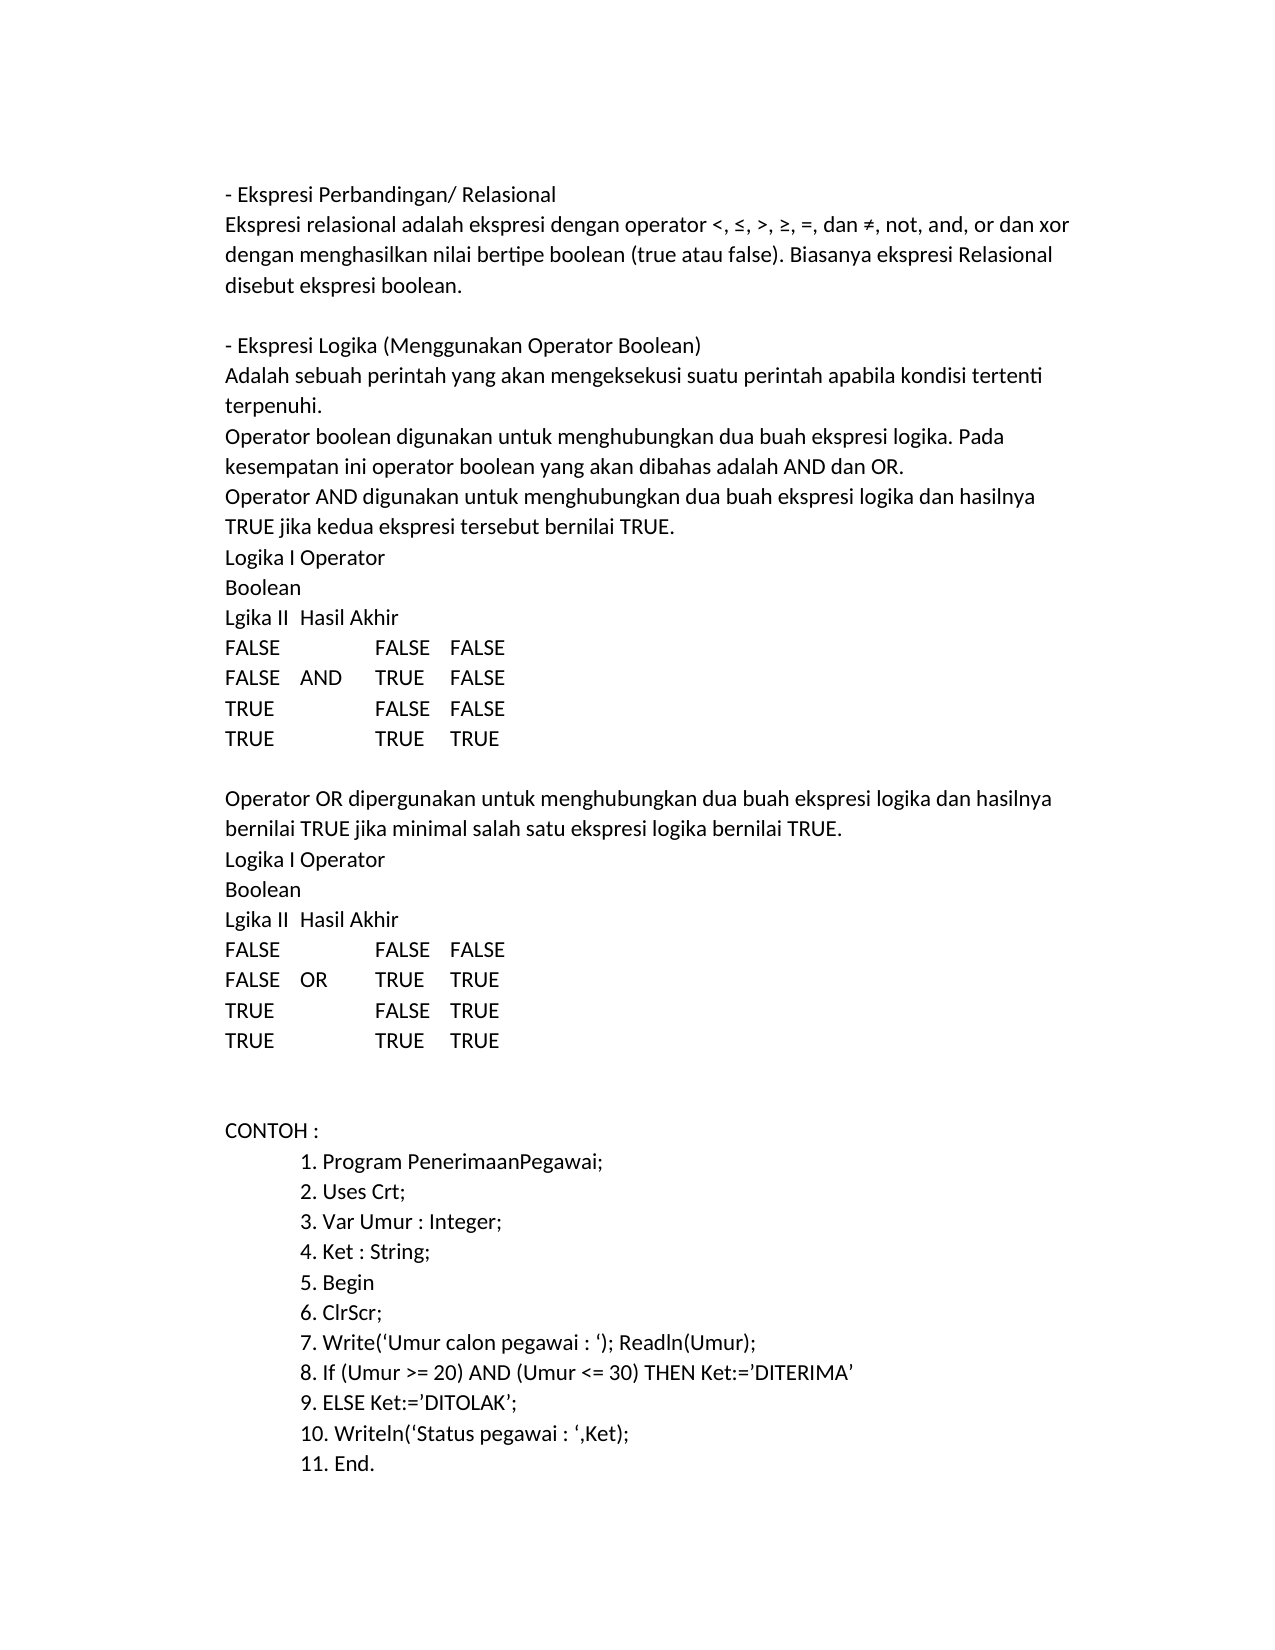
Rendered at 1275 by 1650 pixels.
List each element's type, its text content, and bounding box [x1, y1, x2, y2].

list Operator AND digunakan untuk menghubungkan dua buah ekspresi logika dan hasilnya [225, 482, 1125, 510]
list Boolean [225, 573, 1125, 601]
list 6. ClrScr; [300, 1298, 1125, 1326]
list 9. ELSE Ket:=’DITOLAK’; [300, 1388, 1125, 1417]
list TRUE FALSE FALSE [225, 694, 1125, 722]
list FALSE AND TRUE FALSE [225, 663, 1125, 692]
list FALSE FALSE FALSE [225, 935, 1125, 963]
list 4. Ket : String; [300, 1237, 1125, 1266]
list 5. Begin [300, 1268, 1125, 1296]
list CONTOH : [225, 1117, 1125, 1145]
list TRUE TRUE TRUE [225, 1026, 1125, 1054]
list Adalah sebuah perintah yang akan mengeksekusi suatu perintah apabila kondisi tertenti terpenuhi. [225, 361, 1125, 420]
list Lgika II Hasil Akhir [225, 603, 1125, 631]
list Logika I Operator [225, 845, 1125, 873]
list 8. If (Umur >= 20) AND (Umur <= 30) THEN Ket:=’DITERIMA’ [300, 1358, 1125, 1386]
list Operator OR dipergunakan untuk menghubungkan dua buah ekspresi logika dan hasilnya bernilai TRUE jika minimal salah satu ekspresi logika bernilai TRUE. [225, 784, 1125, 843]
list 7. Write(‘Umur calon pegawai : ‘); Readln(Umur); [300, 1328, 1125, 1356]
list Operator boolean digunakan untuk menghubungkan dua buah ekspresi logika. Pada kesempatan ini operator boolean yang akan dibahas adalah AND dan OR. [225, 422, 1125, 480]
list - Ekspresi Perbandingan/ Relasional [225, 180, 1125, 208]
list Ekspresi relasional adalah ekspresi dengan operator <, ≤, >, ≥, =, dan ≠, not, and, or dan xor dengan menghasilkan nilai bertipe boolean (true atau false). Biasanya ekspresi Relasional disebut ekspresi boolean. [225, 210, 1125, 299]
list - Ekspresi Logika (Menggunakan Operator Boolean) [225, 331, 1125, 359]
list 3. Var Umur : Integer; [300, 1207, 1125, 1235]
list TRUE TRUE TRUE [225, 724, 1125, 752]
list 1. Program PenerimaanPegawai; [300, 1147, 1125, 1175]
list FALSE FALSE FALSE [225, 633, 1125, 661]
list TRUE jika kedua ekspresi tersebut bernilai TRUE. [225, 512, 1125, 541]
list FALSE OR TRUE TRUE [225, 966, 1125, 994]
list Boolean [225, 875, 1125, 903]
list Lgika II Hasil Akhir [225, 905, 1125, 933]
list TRUE FALSE TRUE [225, 996, 1125, 1024]
list 11. End. [300, 1449, 1125, 1477]
list Logika I Operator [225, 543, 1125, 571]
list 10. Writeln(‘Status pegawai : ‘,Ket); [300, 1419, 1125, 1447]
list 2. Uses Crt; [300, 1177, 1125, 1205]
